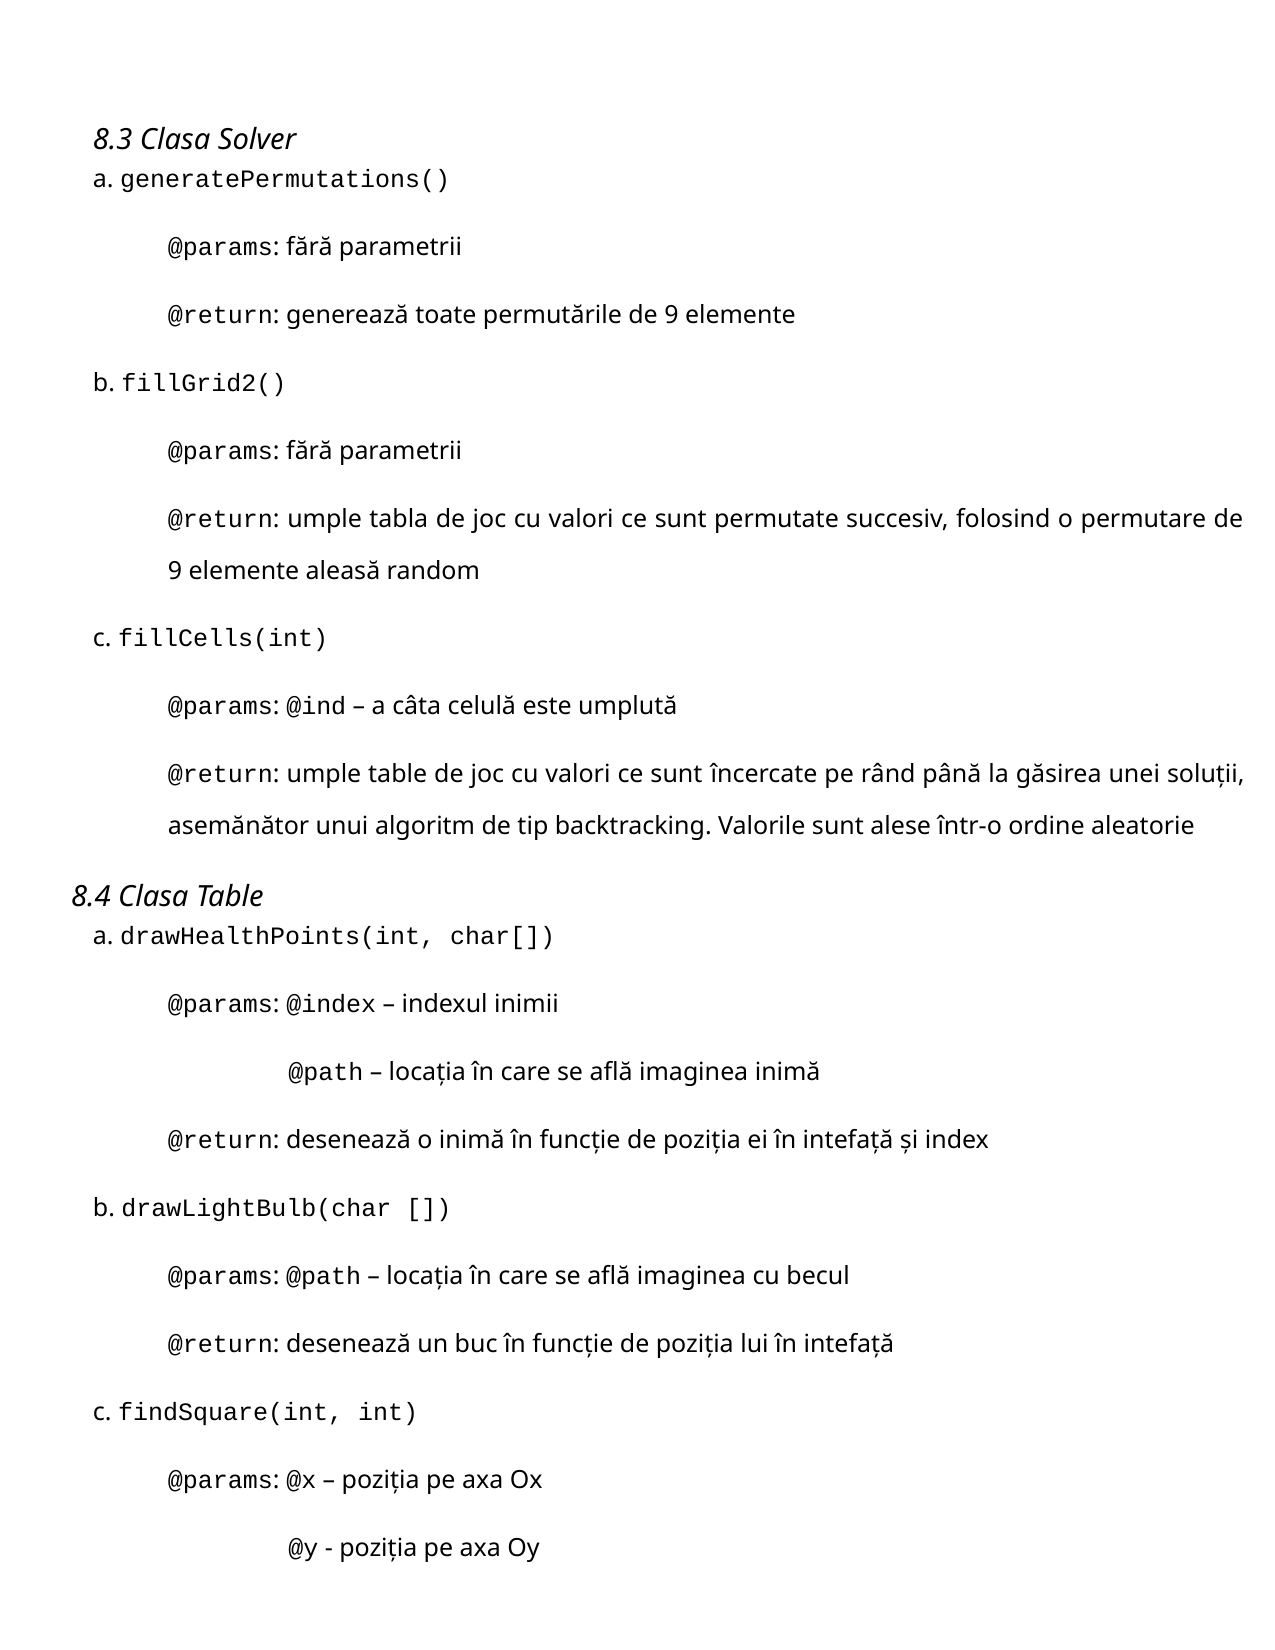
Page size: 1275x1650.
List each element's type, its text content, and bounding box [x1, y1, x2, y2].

text b. fillGrid2() [93, 365, 1245, 399]
text @path – locația în care se află imaginea inimă [168, 1054, 1245, 1088]
text @y - poziția pe axa Oy [168, 1530, 1245, 1564]
subtitle 8.3 Clasa Solver [18, 118, 1245, 158]
text c. fillCells(int) [93, 620, 1245, 654]
text @params: @ind – a câta celulă este umplută [168, 688, 1245, 722]
text @return: desenează o inimă în funcție de poziția ei în intefață și index [168, 1122, 1245, 1156]
subtitle 8.4 Clasa Table [18, 875, 1245, 915]
text @params: fără parametrii [168, 433, 1245, 467]
text @params: fără parametrii [168, 229, 1245, 263]
text a. drawHealthPoints(int, char[]) [93, 918, 1245, 952]
text a. generatePermutations() [93, 161, 1245, 195]
text @params: @x – poziția pe axa Ox [168, 1462, 1245, 1496]
text @return: generează toate permutările de 9 elemente [168, 297, 1245, 331]
text c. findSquare(int, int) [93, 1394, 1245, 1428]
text @return: desenează un buc în funcție de poziția lui în intefață [168, 1326, 1245, 1360]
text @return: umple table de joc cu valori ce sunt încercate pe rând până la găsirea unei soluții, asemănător unui algoritm de tip backtracking. Valorile sunt alese într-o ordine aleatorie [168, 756, 1245, 841]
text @params: @path – locația în care se află imaginea cu becul [168, 1258, 1245, 1292]
text @params: @index – indexul inimii [168, 986, 1245, 1020]
text b. drawLightBulb(char []) [93, 1190, 1245, 1224]
text @return: umple tabla de joc cu valori ce sunt permutate succesiv, folosind o permutare de 9 elemente aleasă random [168, 501, 1245, 586]
